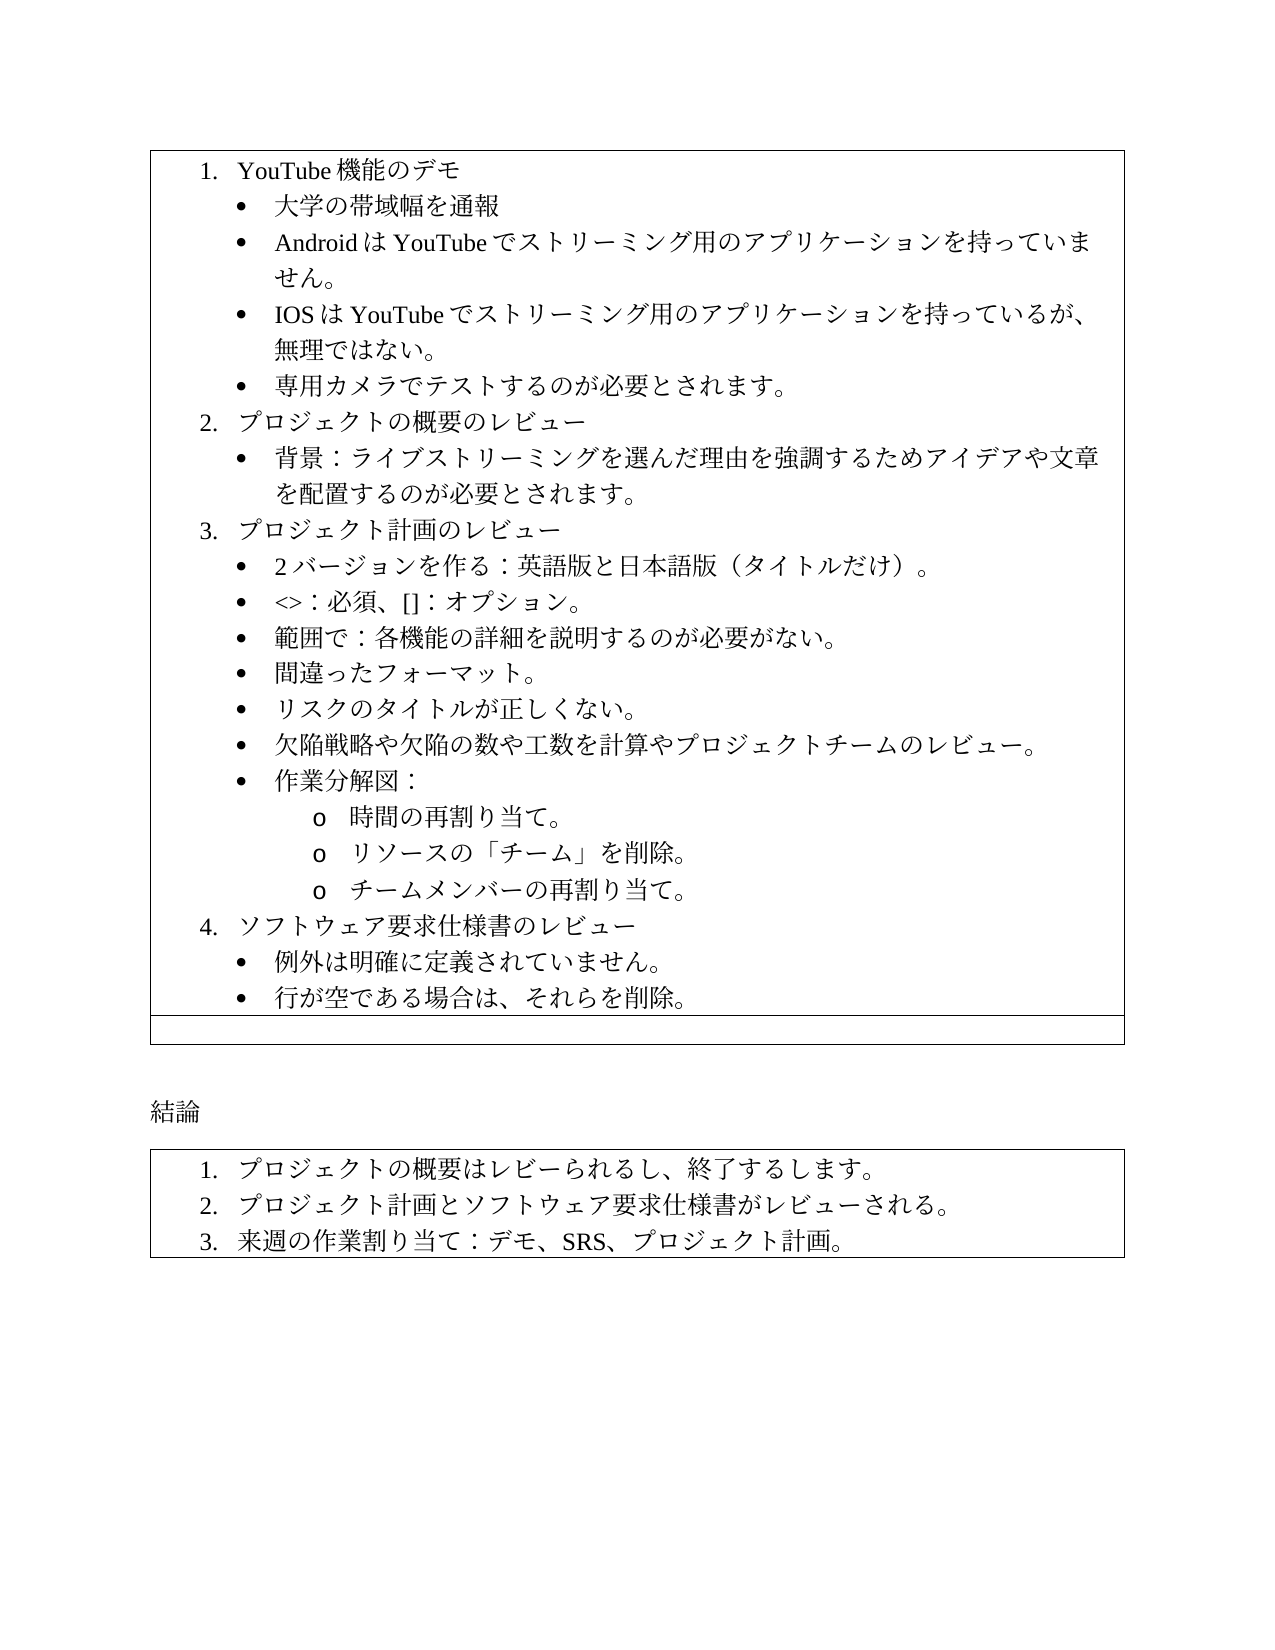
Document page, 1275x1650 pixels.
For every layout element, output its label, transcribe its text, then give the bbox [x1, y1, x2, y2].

table_header プロジェクトの概要はレビーられるし、終了するします。 プロジェクト計画とソフトウェア要求仕様書がレビューされる。 来週の作業割り当て：デモ、SRS、プロジェクト計画。 [151, 1150, 1124, 1257]
table_cell [151, 1016, 1124, 1044]
table_header YouTube機能のデモ 大学の帯域幅を通報 AndroidはYouTubeでストリーミング用のアプリケーションを持っていません。 IOSはYouTubeでストリーミング用のアプリケーションを持っているが、無理ではない。 専用カメラでテストするのが必要とされます。 プロジェクトの概要のレビュー 背景：ライブストリーミングを選んだ理由を強調するためアイデアや文章を配置するのが必要とされます。 プロジェクト計画のレビュー 2バージョンを作る：英語版と日本語版（タイトルだけ）。 <>：必須、[]：オプション。 範囲で：各機能の詳細を説明するのが必要がない。 間違ったフォーマット。 リスクのタイトルが正しくない。 欠陥戦略や欠陥の数や工数を計算やプロジェクトチームのレビュー。 作業分解図： 時間の再割り当て。 リソースの「チーム」を削除。 チームメンバーの再割り当て。 ソフトウェア要求仕様書のレビュー 例外は明確に定義されていません。 行が空である場合は、それらを削除。 [151, 151, 1124, 1014]
text 結論 [150, 1093, 1125, 1129]
